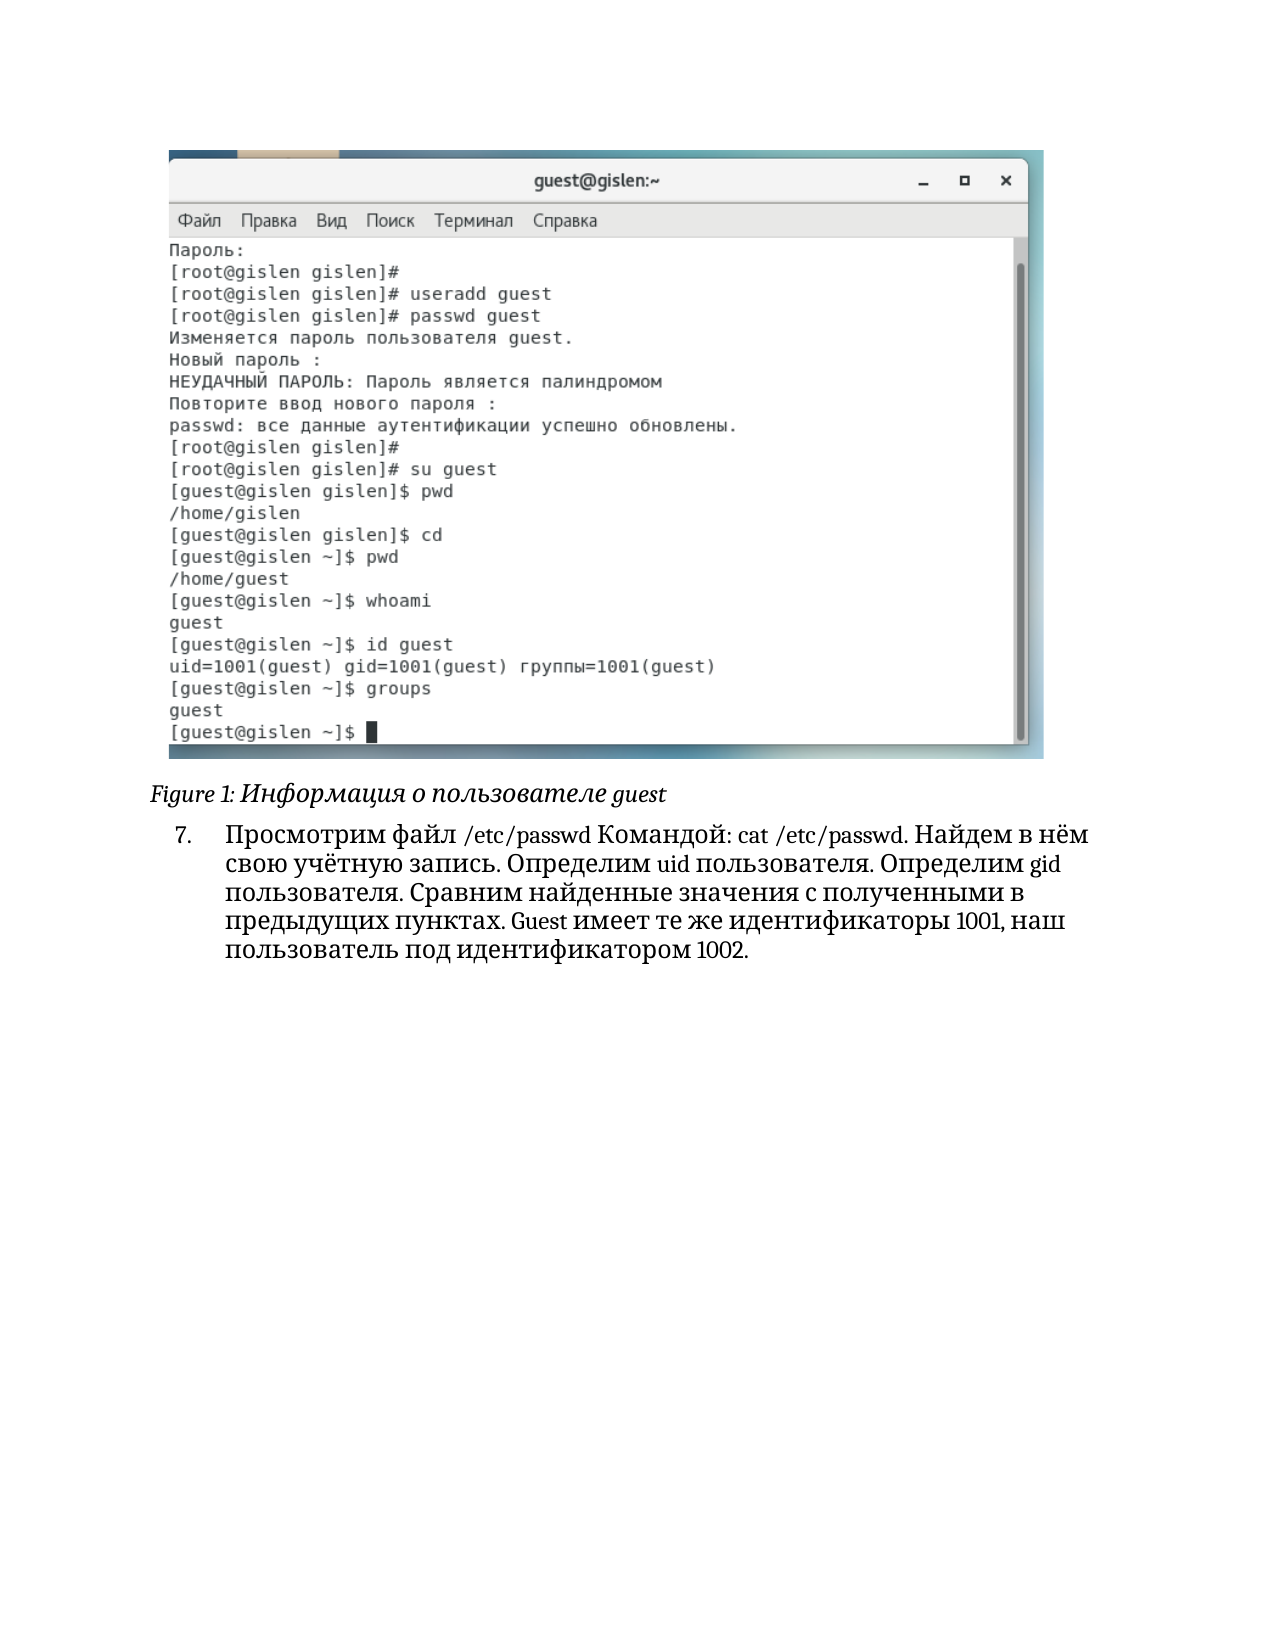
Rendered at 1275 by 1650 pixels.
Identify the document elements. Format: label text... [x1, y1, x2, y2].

picture [168, 150, 1044, 759]
text Figure 1: Информация о пользователе guest [150, 780, 1125, 808]
list Просмотрим файл /etc/passwd Командой: cat /etc/passwd. Найдем в нём свою учётную запись. Определим uid пользователя. Определим gid пользователя. Сравним найденные значения с полученными в предыдущих пунктах. Guest имеет те же идентификаторы 1001, наш пользователь под идентификатором 1002. [175, 821, 1125, 965]
